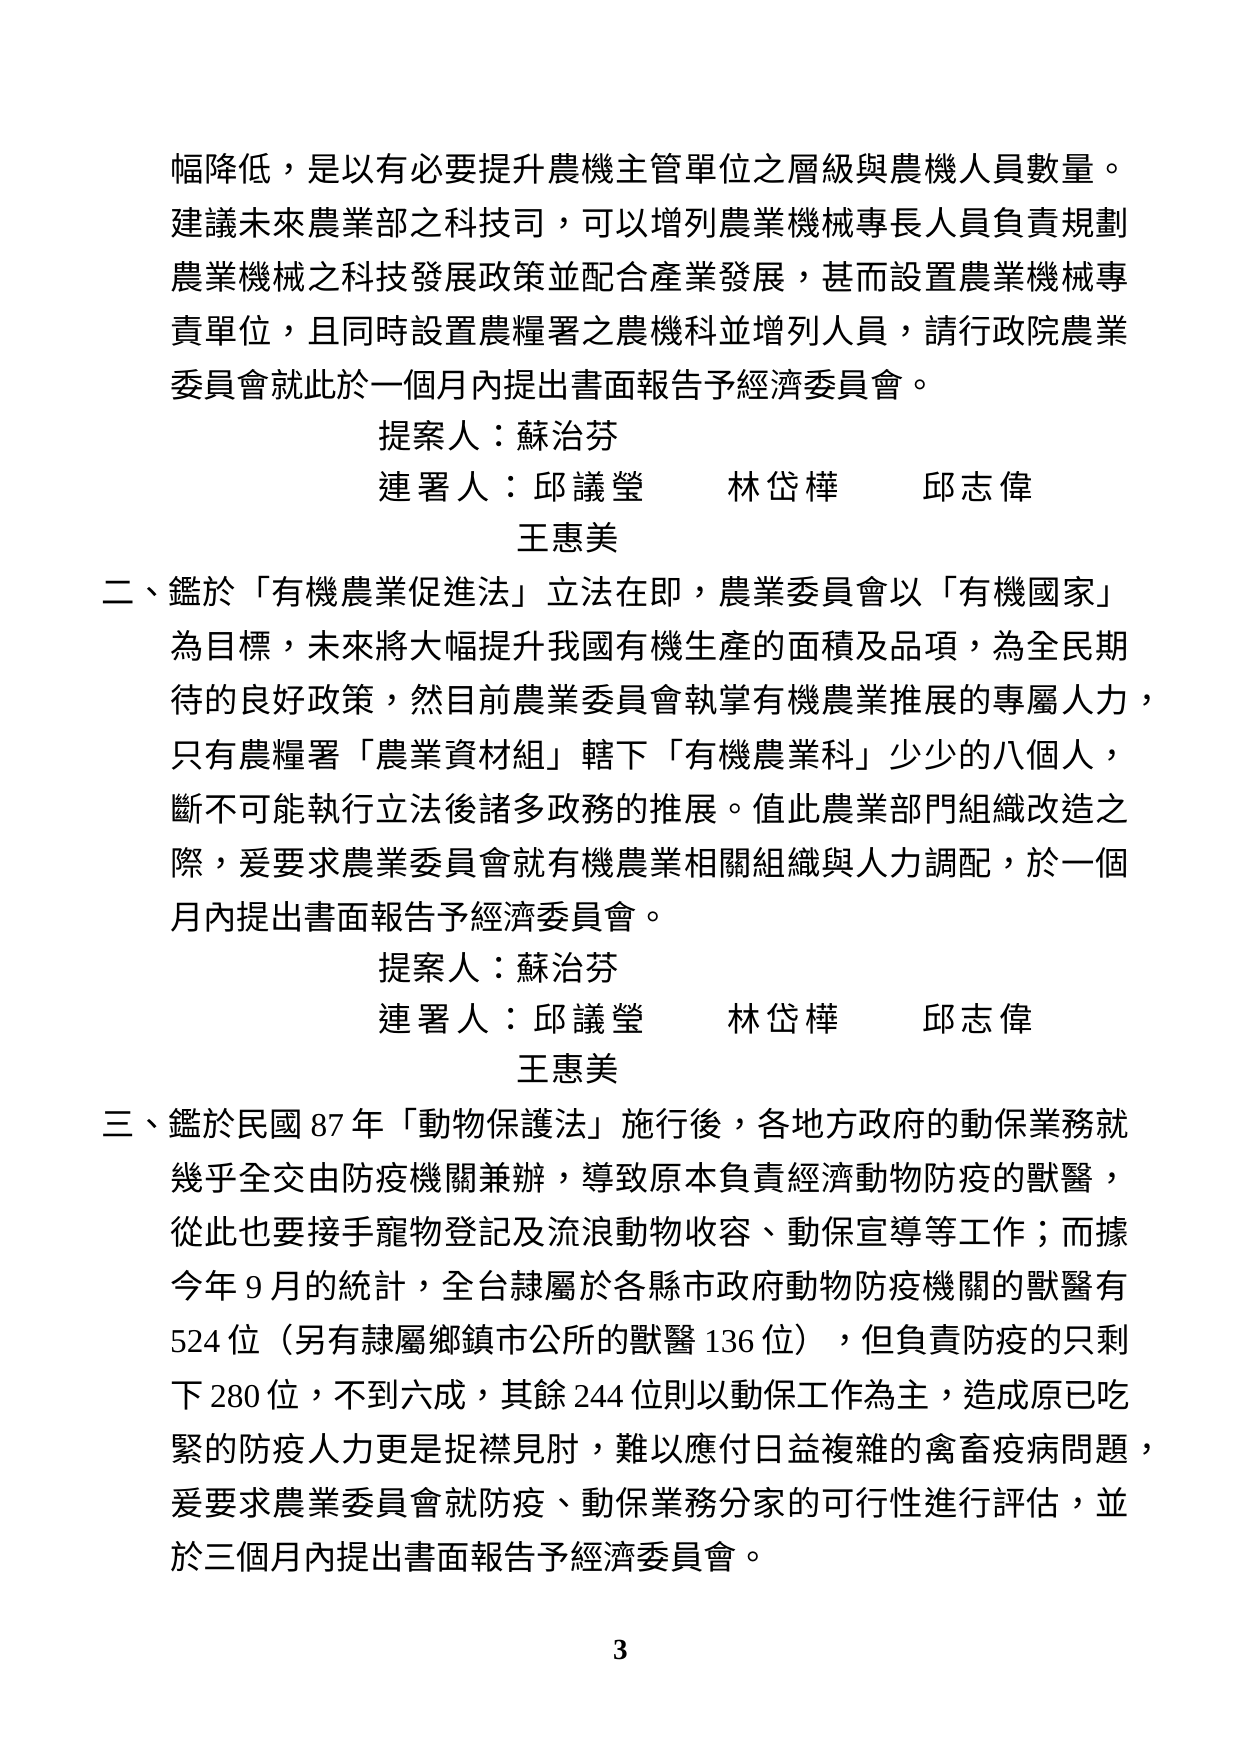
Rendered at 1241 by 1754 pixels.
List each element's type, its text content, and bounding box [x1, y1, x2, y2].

text 連署人：邱議瑩 林岱樺 邱志偉 王惠美 [376, 991, 1035, 1093]
text 連署人：邱議瑩 林岱樺 邱志偉 王惠美 [376, 459, 1035, 561]
text 提案人：蘇治芬 [376, 409, 1035, 459]
list 鑑於民國87年「動物保護法」施行後，各地方政府的動保業務就幾乎全交由防疫機關兼辦，導致原本負責經濟動物防疫的獸醫，從此也要接手寵物登記及流浪動物收容、動保宣導等工作；而據今年9月的統計，全台隷屬於各縣市政府動物防疫機關的獸醫有524位（另有隷屬鄉鎮市公所的獸醫136位），但負責防疫的只剩下280位，不到六成，其餘244位則以動保工作為主，造成原已吃緊的防疫人力更是捉襟見肘，難以應付日益複雜的禽畜疫病問題，爰要求農業委員會就防疫、動保業務分家的可行性進行評估，並於三個月內提出書面報告予經濟委員會。 [101, 1093, 1130, 1580]
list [101, 138, 1130, 409]
text 提案人：蘇治芬 [376, 940, 1035, 991]
list 鑑於「有機農業促進法」立法在即，農業委員會以「有機國家」為目標，未來將大幅提升我國有機生產的面積及品項，為全民期待的良好政策，然目前農業委員會執掌有機農業推展的專屬人力，只有農糧署「農業資材組」轄下「有機農業科」少少的八個人，斷不可能執行立法後諸多政務的推展。值此農業部門組織改造之際，爰要求農業委員會就有機農業相關組織與人力調配，於一個月內提出書面報告予經濟委員會。 [101, 561, 1130, 940]
